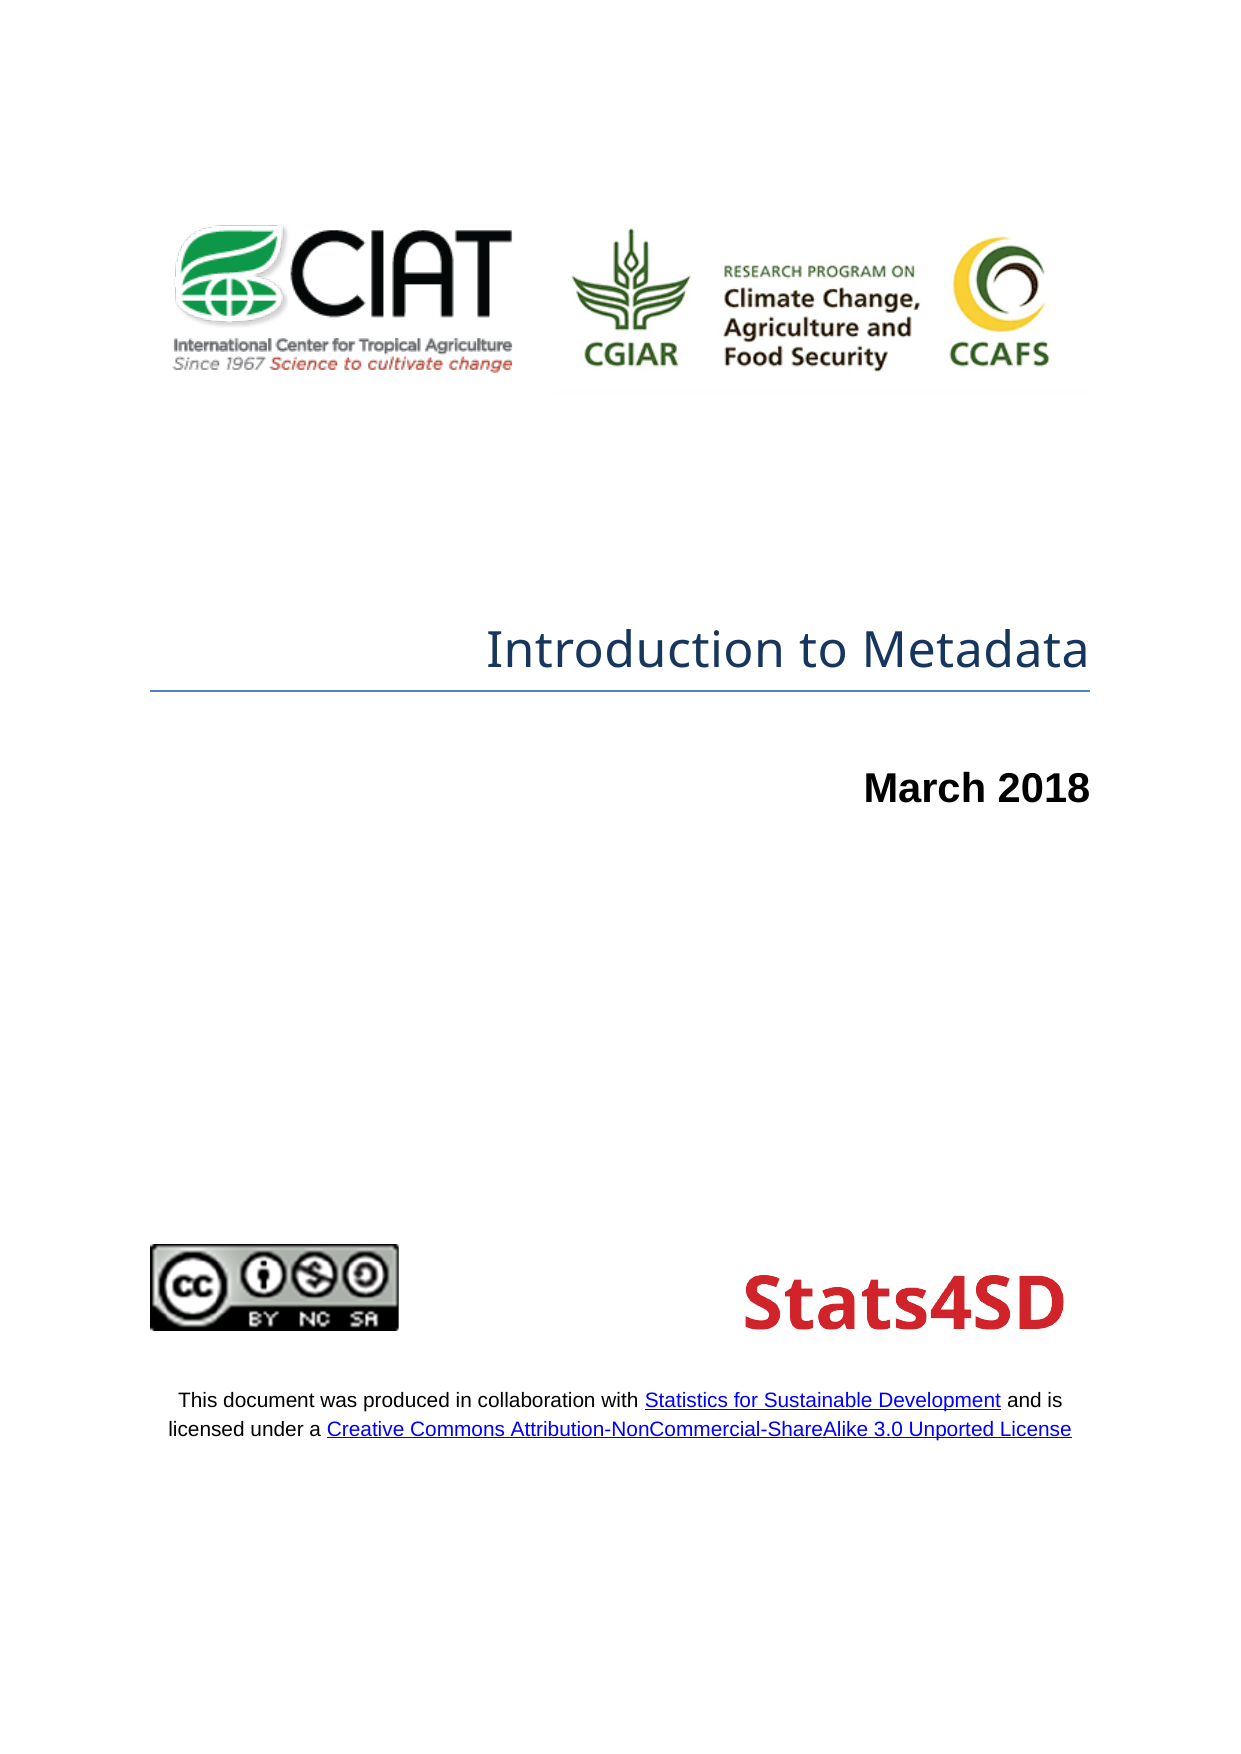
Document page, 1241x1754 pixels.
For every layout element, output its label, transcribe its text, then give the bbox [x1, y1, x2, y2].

picture [552, 215, 1091, 394]
picture [744, 1274, 1066, 1331]
text March 2018 [150, 723, 1090, 811]
title Introduction to Metadata [150, 613, 1090, 690]
picture [152, 203, 533, 394]
picture [150, 1244, 399, 1331]
text This document was produced in collaboration with Statistics for Sustainable Development and is licensed under a Creative Commons Attribution-NonCommercial-ShareAlike 3.0 Unported License [150, 1384, 1090, 1440]
